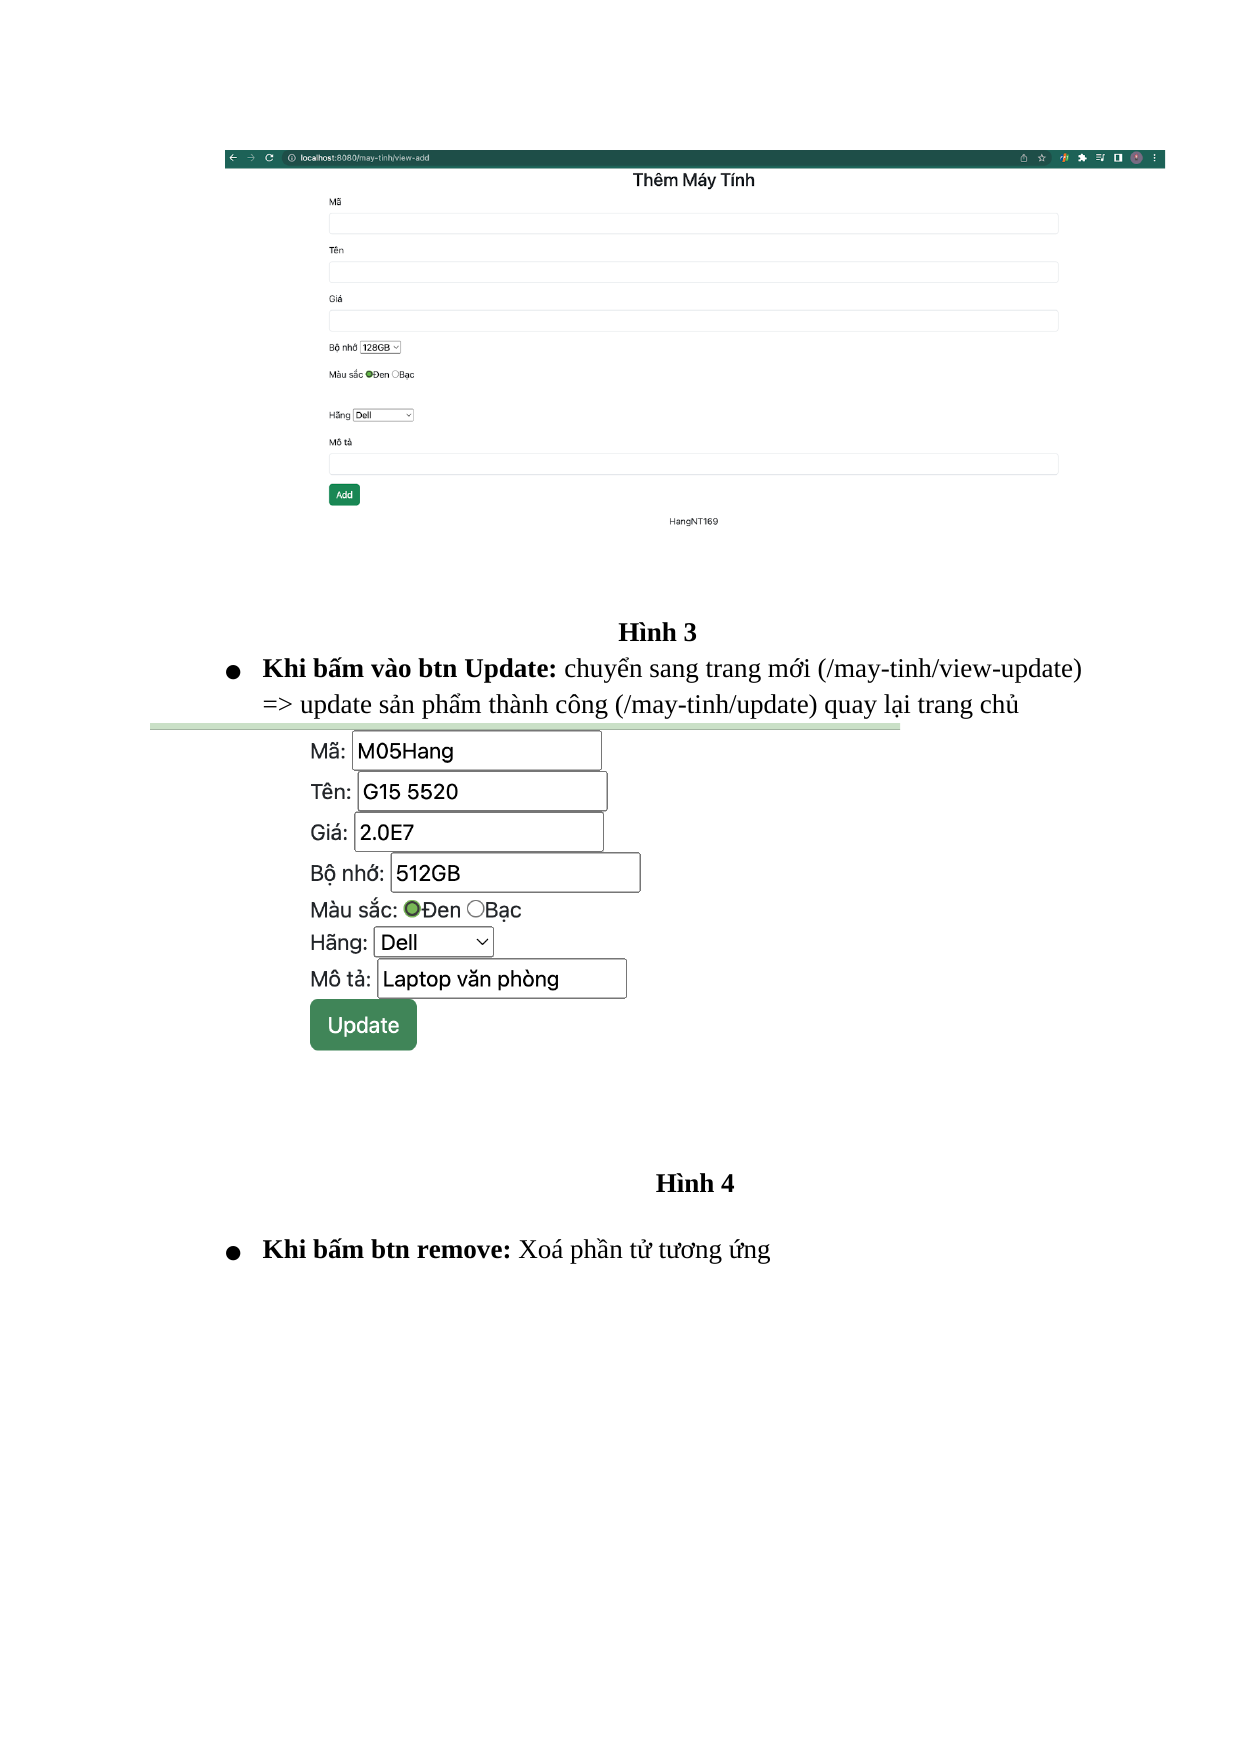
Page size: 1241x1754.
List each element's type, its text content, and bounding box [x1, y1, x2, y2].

text Hình 4 [150, 1167, 1090, 1198]
list Khi bấm btn remove: Xoá phần tử tương ứng [225, 1233, 1090, 1264]
picture [150, 723, 901, 1164]
text Hình 3 [225, 616, 1090, 647]
list Khi bấm vào btn Update: chuyển sang trang mới (/may-tinh/view-update) => update sản phẩm thành công (/may-tinh/update) quay lại trang chủ [225, 652, 1090, 719]
picture [225, 150, 1166, 613]
